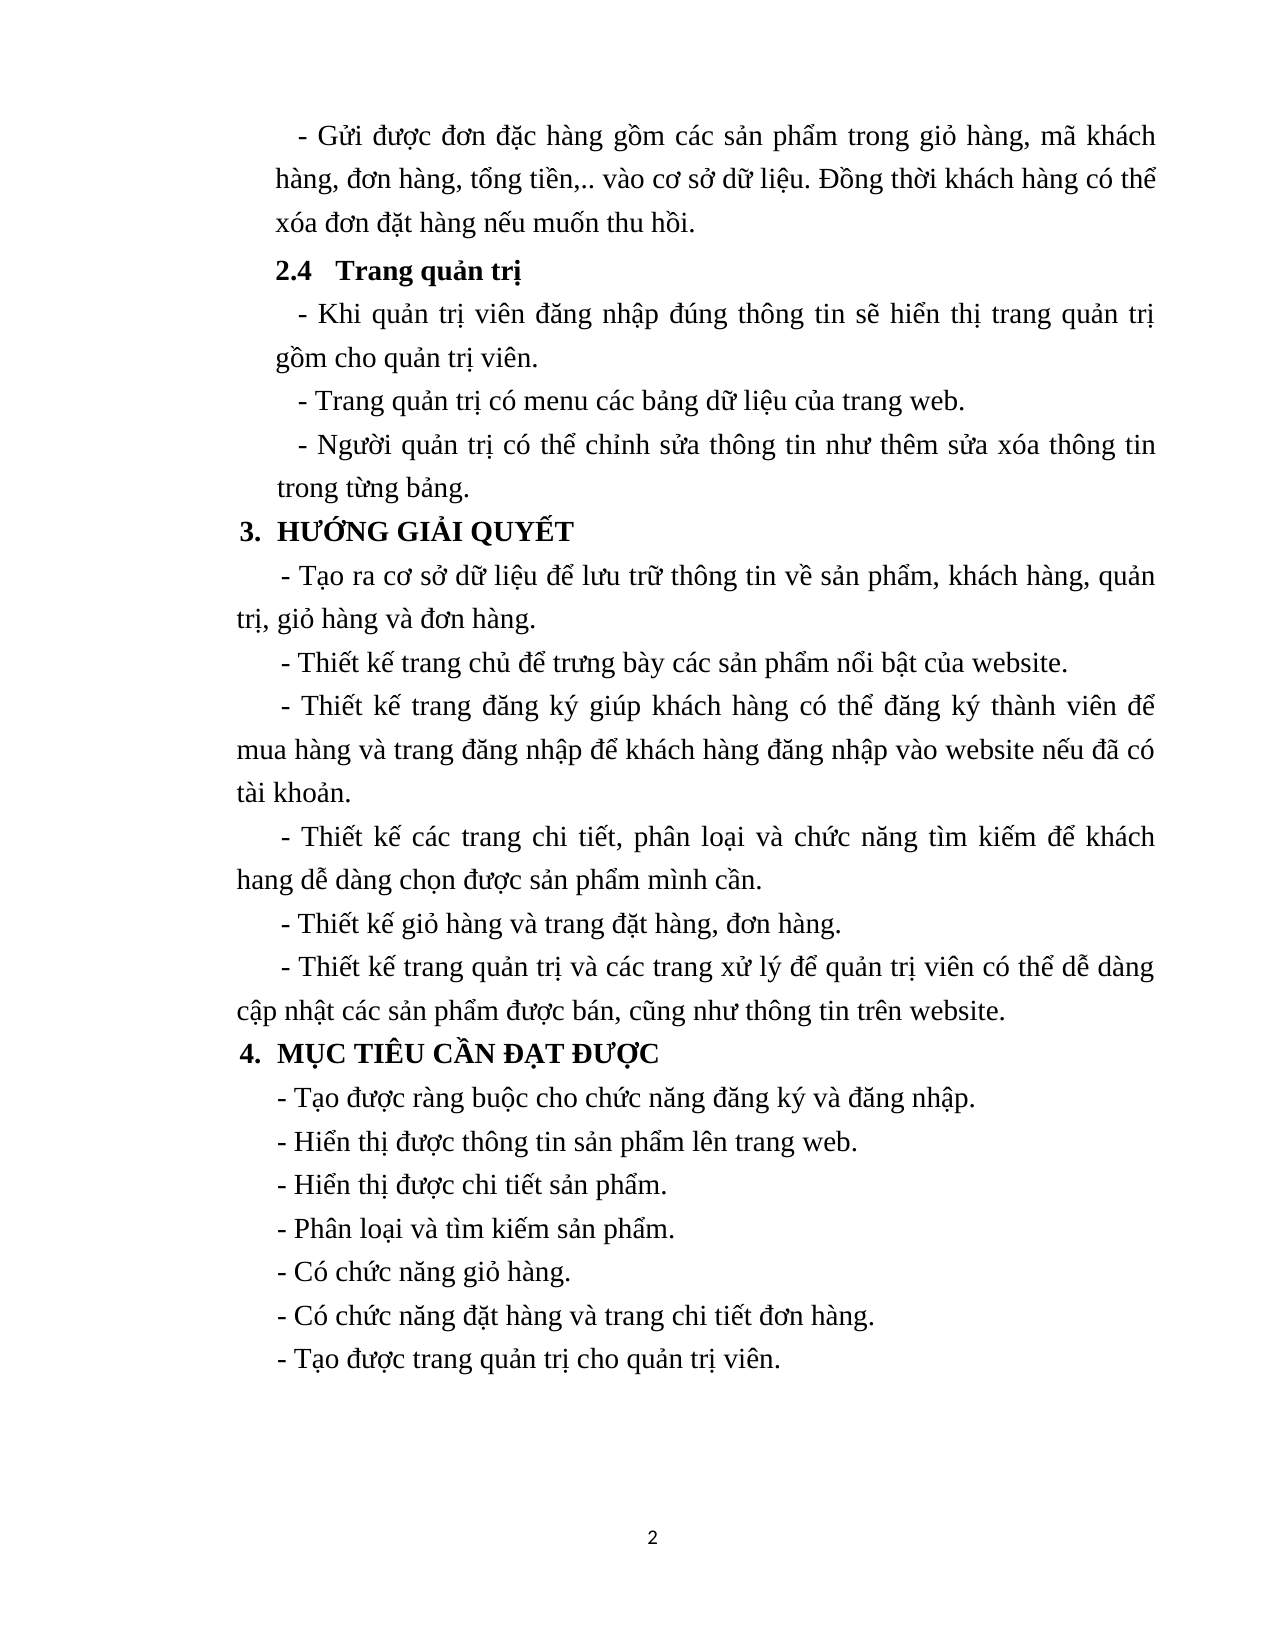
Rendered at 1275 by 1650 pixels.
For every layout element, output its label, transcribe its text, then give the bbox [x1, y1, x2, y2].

text - Người quản trị có thể chỉnh sửa thông tin như thêm sửa xóa thông tin trong từng bảng. [277, 427, 1157, 504]
text - Tạo ra cơ sở dữ liệu để lưu trữ thông tin về sản phẩm, khách hàng, quản trị, giỏ hàng và đơn hàng. [236, 558, 1157, 635]
text Trang quản trị [275, 253, 1157, 286]
text - Gửi được đơn đặc hàng gồm các sản phẩm trong giỏ hàng, mã khách hàng, đơn hàng, tổng tiền,.. vào cơ sở dữ liệu. Đồng thời khách hàng có thể xóa đơn đặt hàng nếu muốn thu hồi. [275, 118, 1157, 239]
text - Trang quản trị có menu các bảng dữ liệu của trang web. [223, 383, 1157, 417]
text - Thiết kế trang quản trị và các trang xử lý để quản trị viên có thể dễ dàng cập nhật các sản phẩm được bán, cũng như thông tin trên website. [236, 949, 1157, 1027]
text - Khi quản trị viên đăng nhập đúng thông tin sẽ hiển thị trang quản trị gồm cho quản trị viên. [275, 296, 1157, 373]
text - Thiết kế giỏ hàng và trang đặt hàng, đơn hàng. [236, 906, 1157, 939]
text - Thiết kế các trang chi tiết, phân loại và chức năng tìm kiếm để khách hang dễ dàng chọn được sản phẩm mình cần. [236, 819, 1157, 896]
list HƯỚNG GIẢI QUYẾT [239, 514, 1157, 548]
text - Tạo được ràng buộc cho chức năng đăng ký và đăng nhập. [202, 1080, 1157, 1114]
text - Có chức năng đặt hàng và trang chi tiết đơn hàng. [202, 1298, 1157, 1331]
text - Tạo được trang quản trị cho quản trị viên. [202, 1341, 1157, 1375]
list MỤC TIÊU CẦN ĐẠT ĐƯỢC [239, 1037, 1157, 1070]
text - Thiết kế trang đăng ký giúp khách hàng có thể đăng ký thành viên để mua hàng và trang đăng nhập để khách hàng đăng nhập vào website nếu đã có tài khoản. [236, 688, 1157, 809]
text - Hiển thị được chi tiết sản phẩm. [202, 1167, 1157, 1201]
text - Phân loại và tìm kiếm sản phẩm. [202, 1211, 1157, 1244]
text - Hiển thị được thông tin sản phẩm lên trang web. [202, 1124, 1157, 1157]
text - Thiết kế trang chủ để trưng bày các sản phẩm nổi bật của website. [236, 645, 1157, 678]
text - Có chức năng giỏ hàng. [202, 1254, 1157, 1288]
